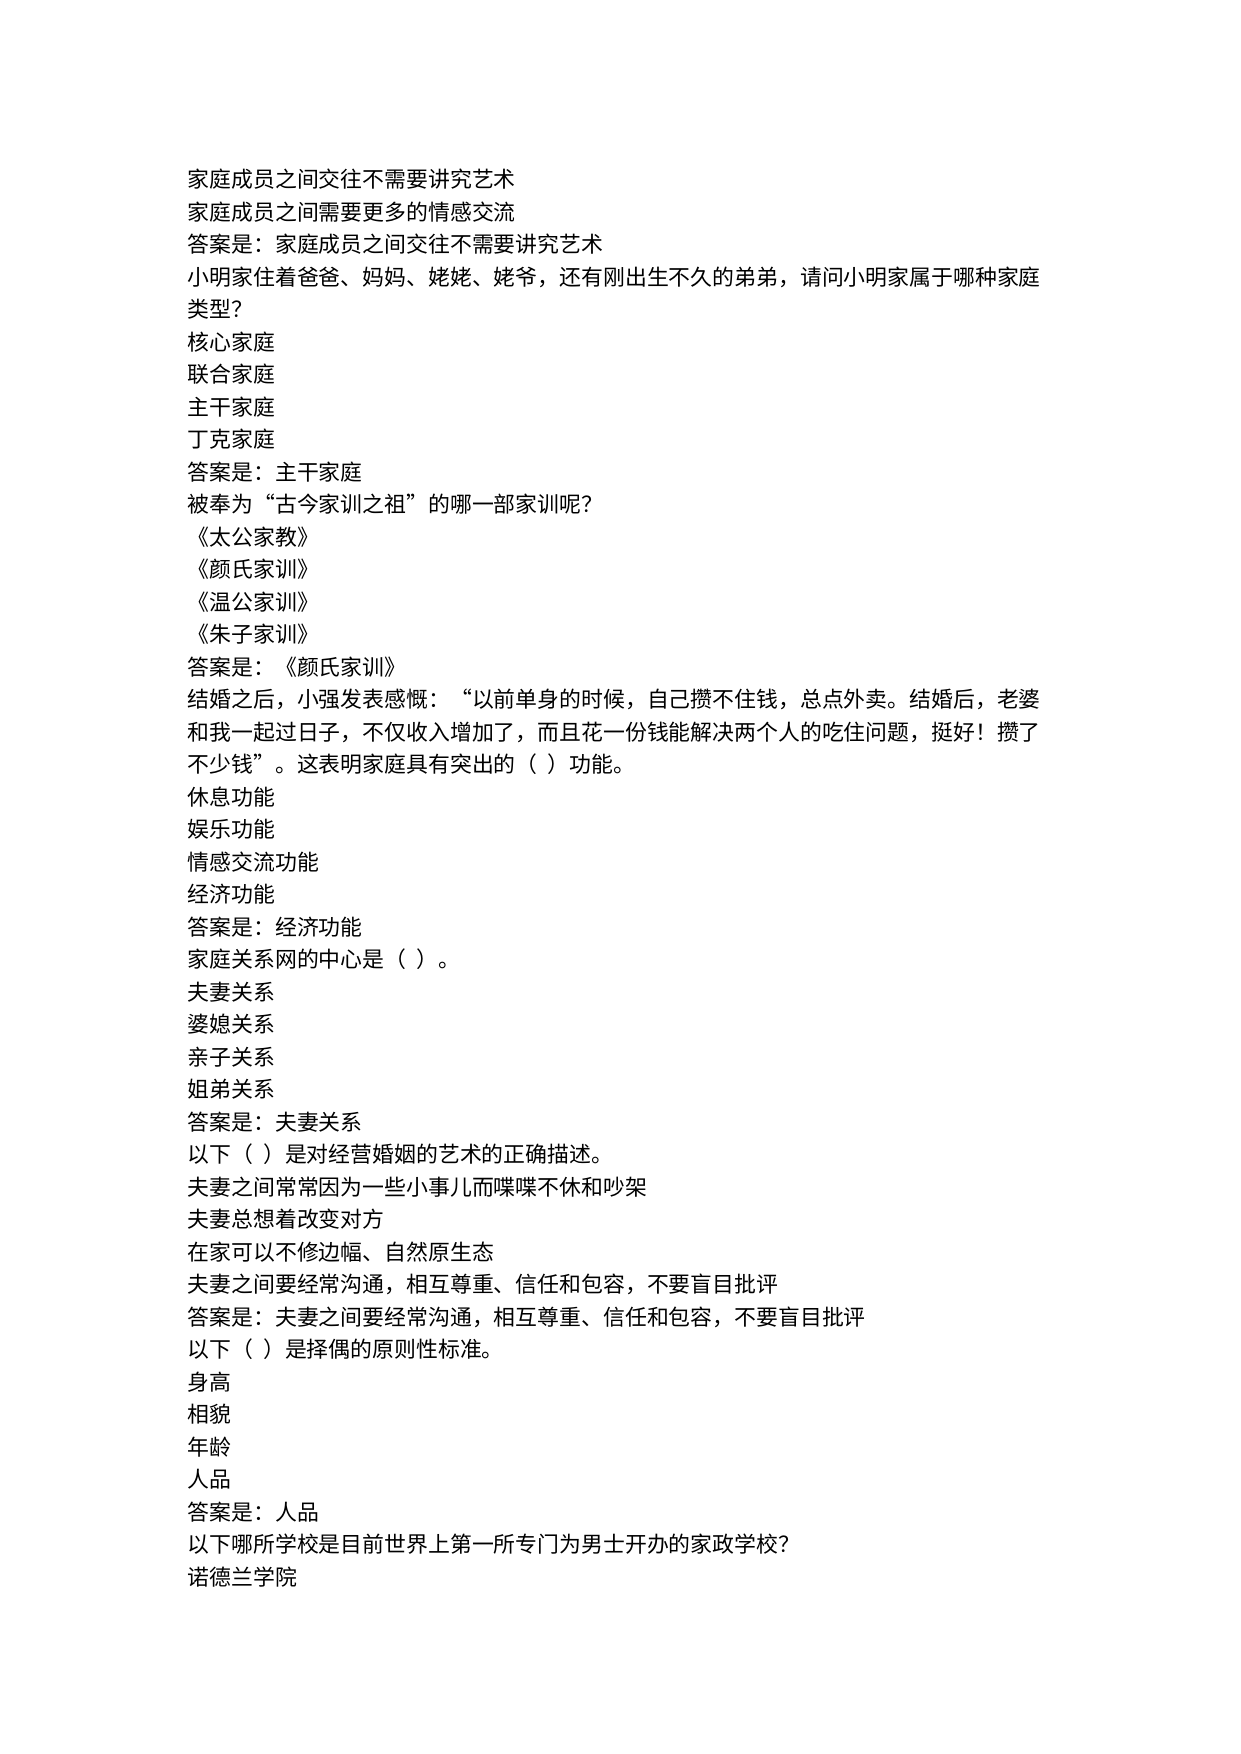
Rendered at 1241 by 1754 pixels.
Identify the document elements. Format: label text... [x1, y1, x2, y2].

text 答案是：家庭成员之间交往不需要讲究艺术 [187, 227, 1053, 259]
text 丁克家庭 [187, 422, 1053, 454]
text 年龄 [187, 1429, 1053, 1462]
text 经济功能 [187, 877, 1053, 909]
text 联合家庭 [187, 357, 1053, 389]
text 核心家庭 [187, 324, 1053, 357]
text 答案是：夫妻之间要经常沟通，相互尊重、信任和包容，不要盲目批评 [187, 1299, 1053, 1332]
text 答案是：人品 [187, 1494, 1053, 1527]
text 答案是：《颜氏家训》 [187, 649, 1053, 682]
text 结婚之后，小强发表感慨：“以前单身的时候，自己攒不住钱，总点外卖。结婚后，老婆和我一起过日子，不仅收入增加了，而且花一份钱能解决两个人的吃住问题，挺好！攒了不少钱”。这表明家庭具有突出的（ ）功能。 [187, 682, 1053, 779]
text 夫妻关系 [187, 974, 1053, 1007]
text 以下哪所学校是目前世界上第一所专门为男士开办的家政学校？ [187, 1527, 1053, 1559]
text 夫妻总想着改变对方 [187, 1202, 1053, 1234]
text 婆媳关系 [187, 1007, 1053, 1039]
text 家庭成员之间交往不需要讲究艺术 [187, 162, 1053, 194]
text 情感交流功能 [187, 844, 1053, 877]
text 主干家庭 [187, 389, 1053, 422]
text 《颜氏家训》 [187, 552, 1053, 584]
text 《朱子家训》 [187, 617, 1053, 649]
text 姐弟关系 [187, 1072, 1053, 1104]
text 夫妻之间常常因为一些小事儿而喋喋不休和吵架 [187, 1169, 1053, 1202]
text 在家可以不修边幅、自然原生态 [187, 1234, 1053, 1267]
text 人品 [187, 1462, 1053, 1494]
text 娱乐功能 [187, 812, 1053, 844]
text 身高 [187, 1364, 1053, 1397]
text 家庭成员之间需要更多的情感交流 [187, 194, 1053, 227]
text 以下（ ）是对经营婚姻的艺术的正确描述。 [187, 1137, 1053, 1169]
text 休息功能 [187, 779, 1053, 812]
text 家庭关系网的中心是（ ）。 [187, 942, 1053, 974]
text 诺德兰学院 [187, 1559, 1053, 1592]
text 亲子关系 [187, 1039, 1053, 1072]
text 小明家住着爸爸、妈妈、姥姥、姥爷，还有刚出生不久的弟弟，请问小明家属于哪种家庭类型？ [187, 259, 1053, 324]
text 相貌 [187, 1397, 1053, 1429]
text 《太公家教》 [187, 519, 1053, 552]
text 夫妻之间要经常沟通，相互尊重、信任和包容，不要盲目批评 [187, 1267, 1053, 1299]
text 《温公家训》 [187, 584, 1053, 617]
text 以下（ ）是择偶的原则性标准。 [187, 1332, 1053, 1364]
text 答案是：经济功能 [187, 909, 1053, 942]
text 答案是：主干家庭 [187, 454, 1053, 487]
text 答案是：夫妻关系 [187, 1104, 1053, 1137]
text 被奉为“古今家训之祖”的哪一部家训呢？ [187, 487, 1053, 519]
